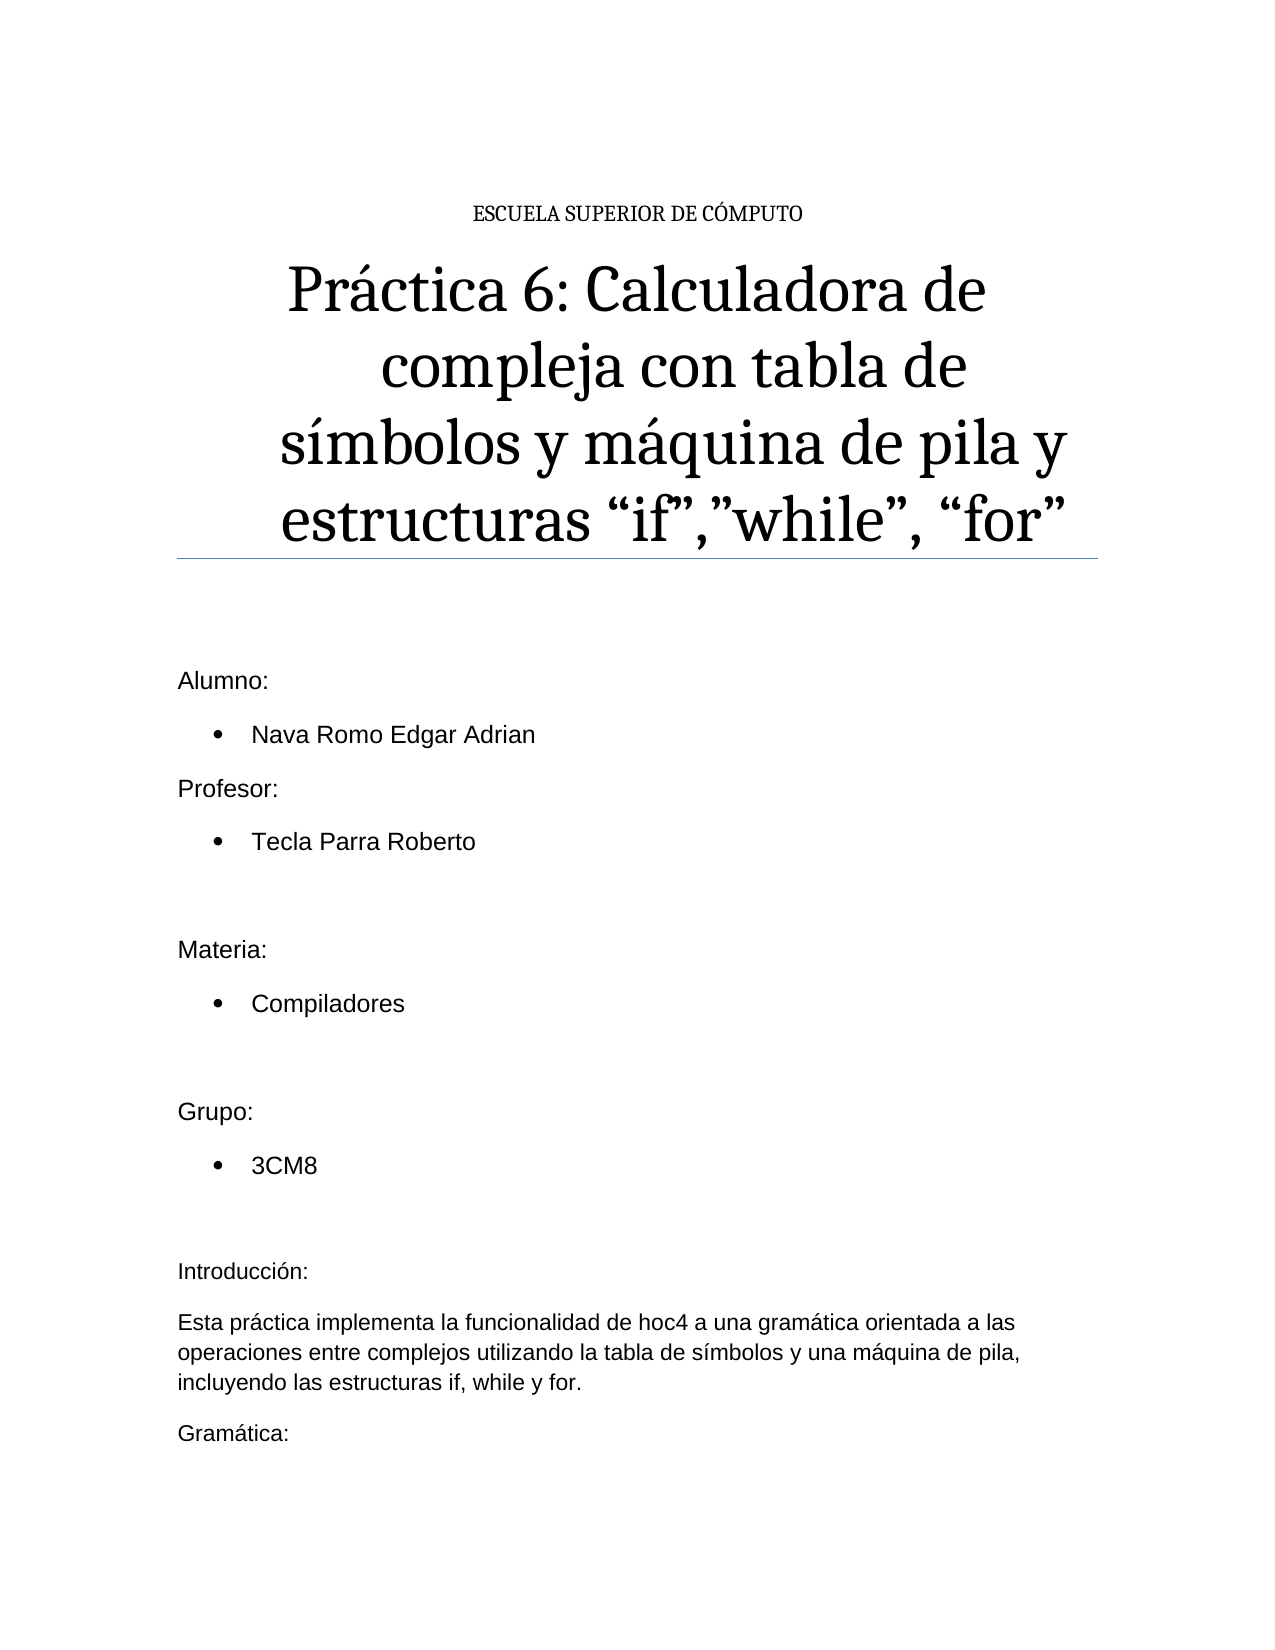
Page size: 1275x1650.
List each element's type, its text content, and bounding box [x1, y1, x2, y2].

list Compiladores [213, 989, 1098, 1018]
list 3CM8 [213, 1151, 1098, 1179]
text Gramática: [177, 1420, 1098, 1447]
text Grupo: [177, 1097, 1098, 1126]
text Alumno: [177, 666, 1098, 694]
text Profesor: [177, 773, 1098, 802]
text Esta práctica implementa la funcionalidad de hoc4 a una gramática orientada a las operaciones entre complejos utilizando la tabla de símbolos y una máquina de pila, incluyendo las estructuras if, while y for. [177, 1309, 1098, 1396]
list Tecla Parra Roberto [213, 827, 1098, 856]
text Materia: [177, 935, 1098, 964]
list Nava Romo Edgar Adrian [213, 719, 1098, 748]
table_header EsCuela Superior de Cómputo [177, 201, 1098, 251]
text Introducción: [177, 1258, 1098, 1284]
table_cell Práctica 6: Calculadora de compleja con tabla de símbolos y máquina de pila y estructuras “if”,”while”, “for” [177, 251, 1098, 558]
